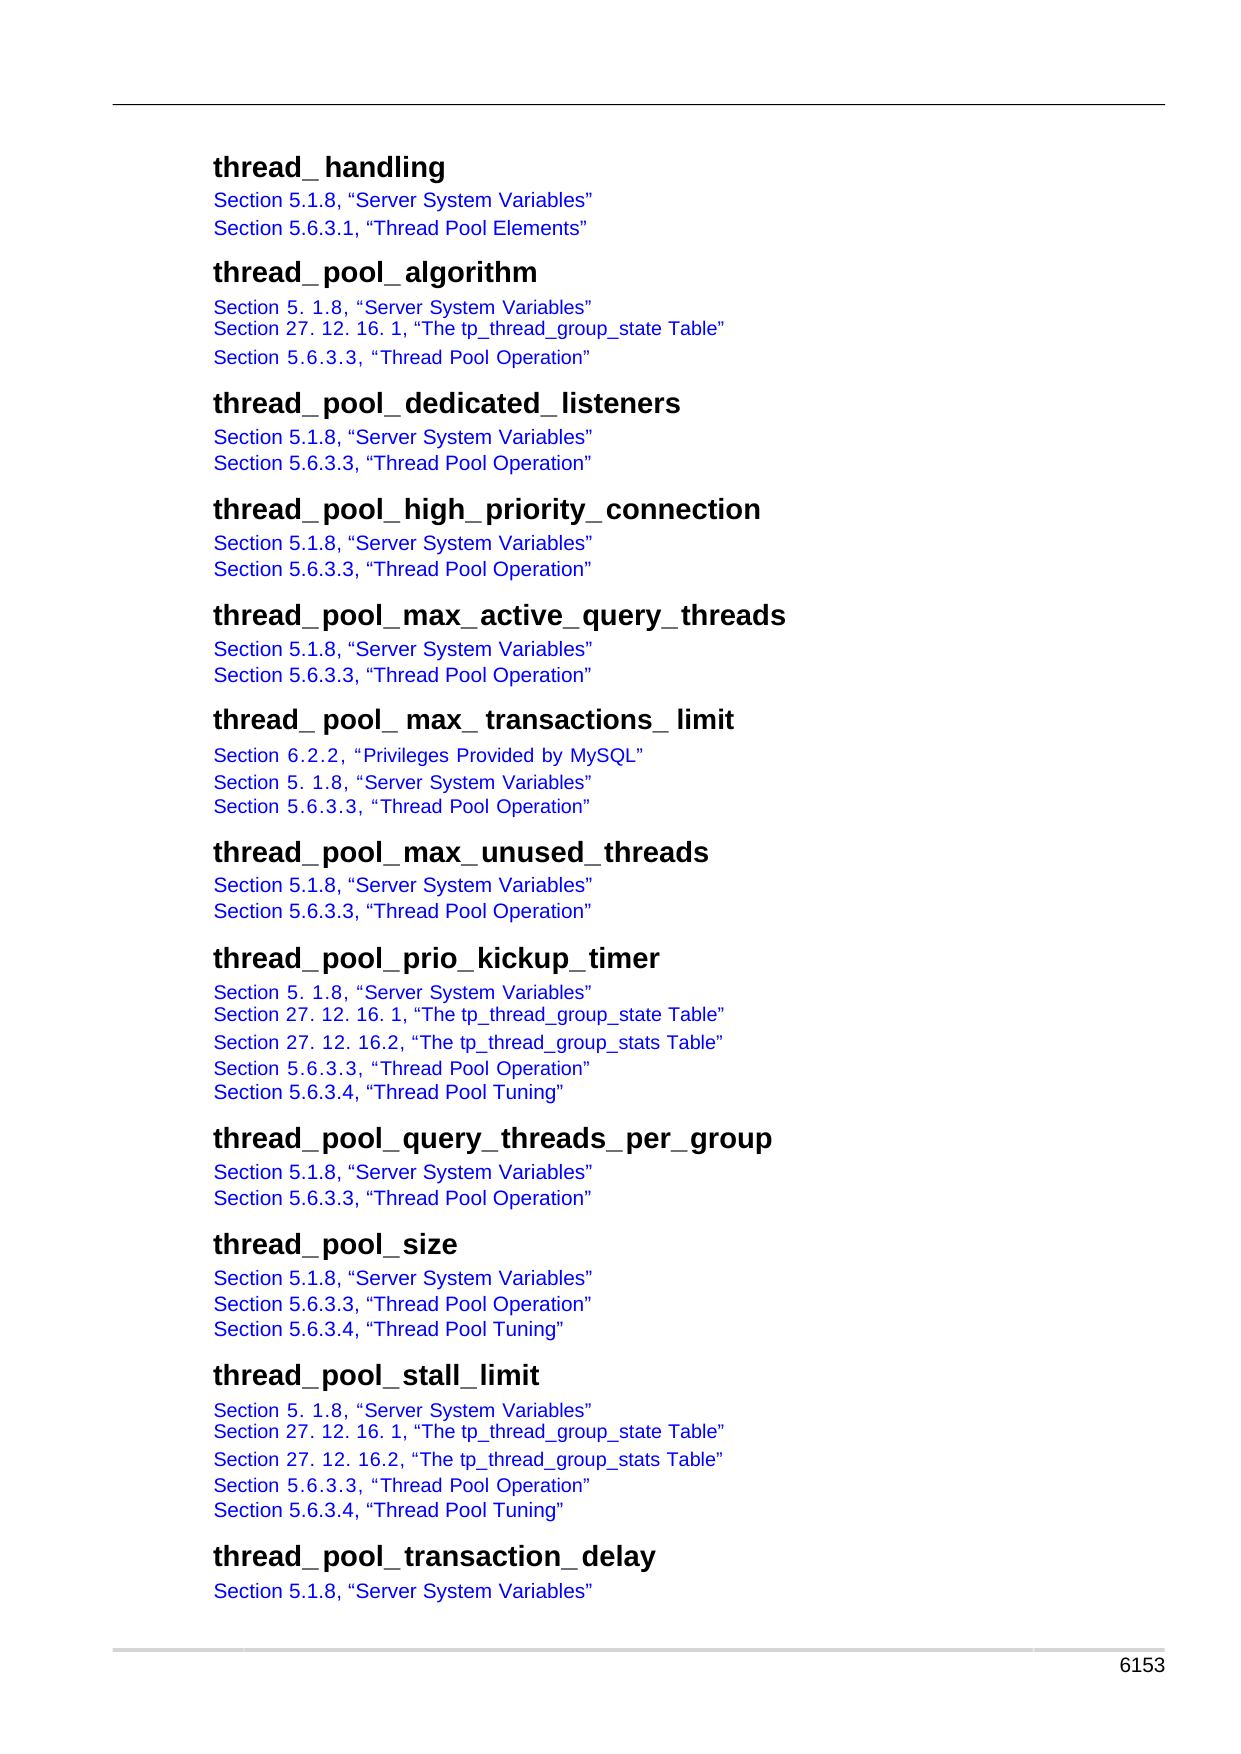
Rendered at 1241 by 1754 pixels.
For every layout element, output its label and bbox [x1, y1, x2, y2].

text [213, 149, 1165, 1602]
picture [112, 1648, 1166, 1652]
